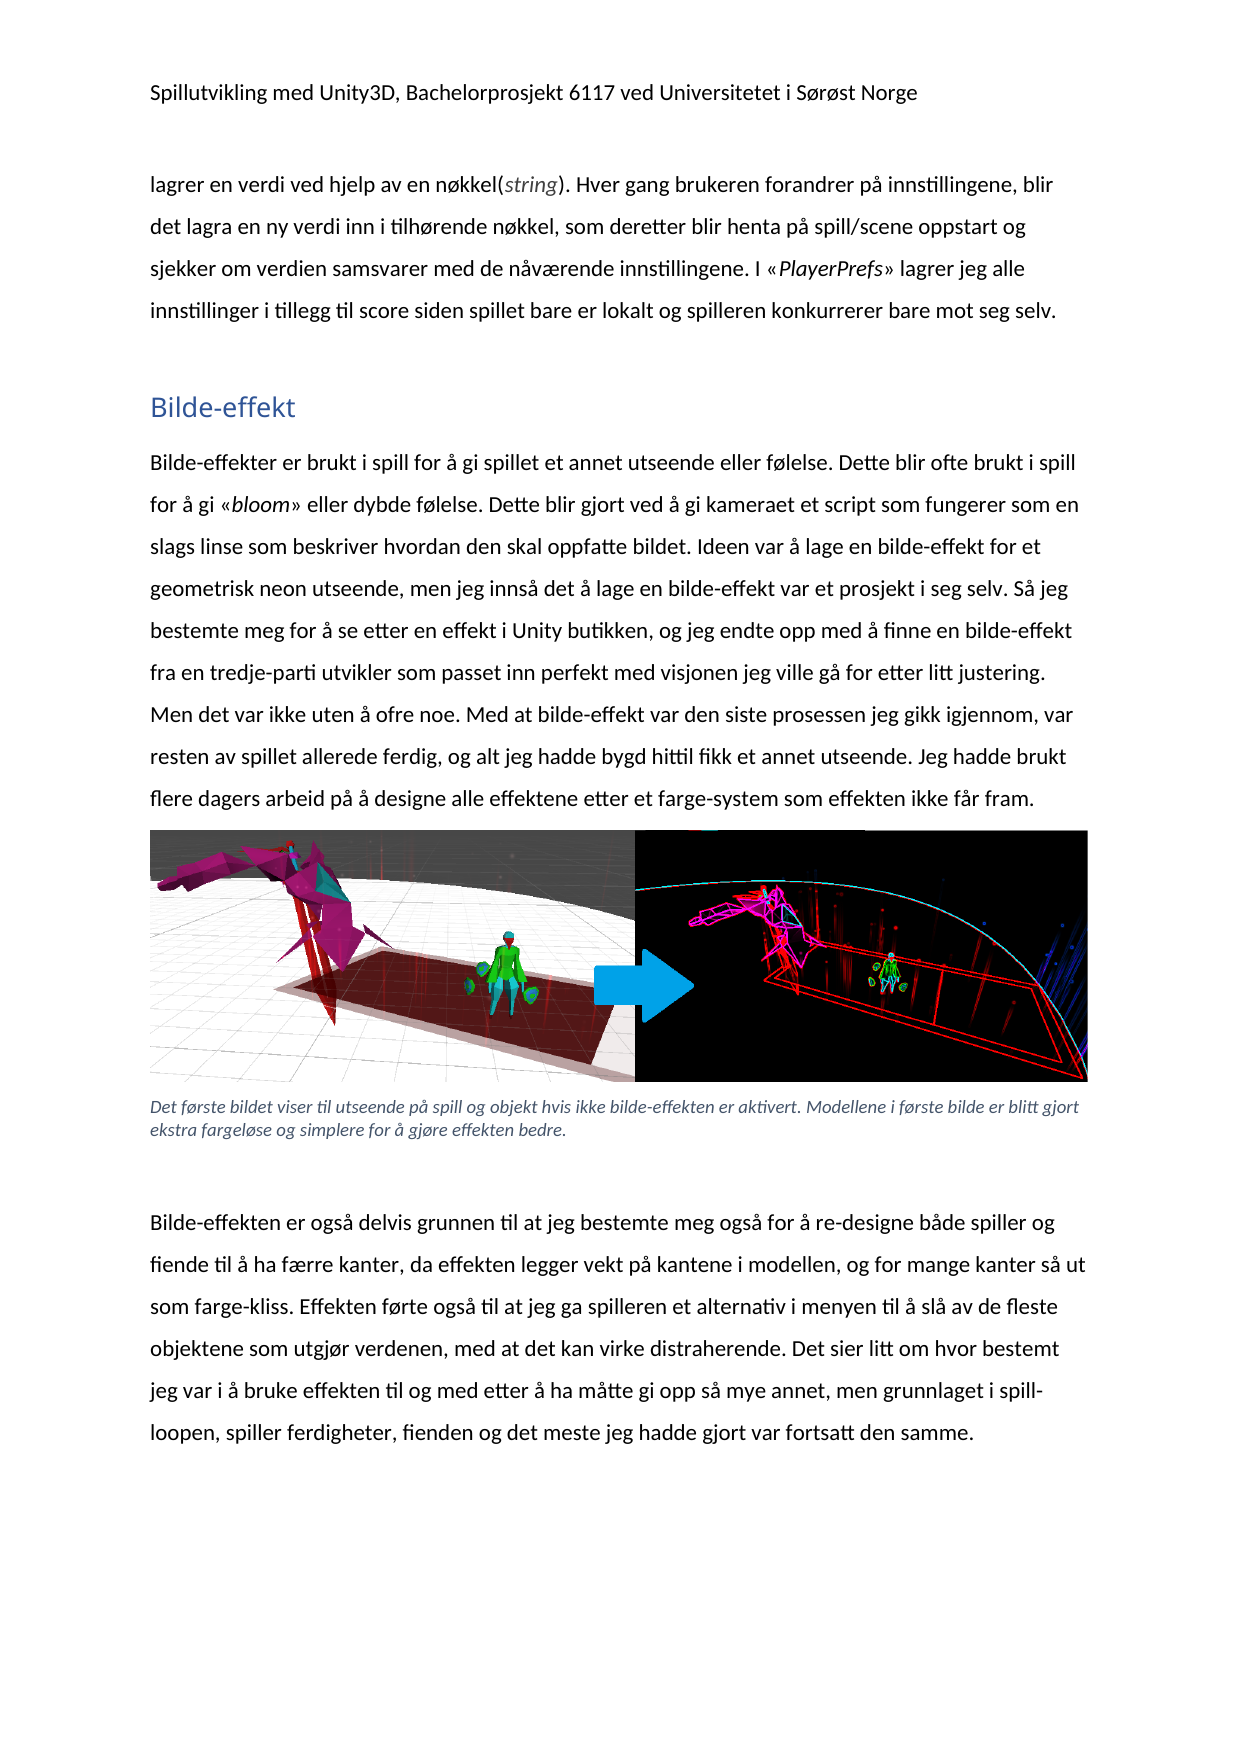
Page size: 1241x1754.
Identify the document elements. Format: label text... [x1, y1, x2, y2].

text Det første bildet viser til utseende på spill og objekt hvis ikke bilde-effekten er aktivert. Modellene i første bilde er blitt gjort ekstra fargeløse og simplere for å gjøre effekten bedre. [150, 1096, 1090, 1141]
picture [150, 830, 1088, 1082]
text Bilde-effekten er også delvis grunnen til at jeg bestemte meg også for å re-designe både spiller og fiende til å ha færre kanter, da effekten legger vekt på kantene i modellen, og for mange kanter så ut som farge-kliss. Effekten førte også til at jeg ga spilleren et alternativ i menyen til å slå av de fleste objektene som utgjør verdenen, med at det kan virke distraherende. Det sier litt om hvor bestemt jeg var i å bruke effekten til og med etter å ha måtte gi opp så mye annet, men grunnlaget i spill-loopen, spiller ferdigheter, fienden og det meste jeg hadde gjort var fortsatt den samme. [150, 1208, 1090, 1446]
subtitle Bilde-effekt [150, 388, 1090, 425]
text Bilde-effekter er brukt i spill for å gi spillet et annet utseende eller følelse. Dette blir ofte brukt i spill for å gi «bloom» eller dybde følelse. Dette blir gjort ved å gi kameraet et script som fungerer som en slags linse som beskriver hvordan den skal oppfatte bildet. Ideen var å lage en bilde-effekt for et geometrisk neon utseende, men jeg innså det å lage en bilde-effekt var et prosjekt i seg selv. Så jeg bestemte meg for å se etter en effekt i Unity butikken, og jeg endte opp med å finne en bilde-effekt fra en tredje-parti utvikler som passet inn perfekt med visjonen jeg ville gå for etter litt justering. Men det var ikke uten å ofre noe. Med at bilde-effekt var den siste prosessen jeg gikk igjennom, var resten av spillet allerede ferdig, og alt jeg hadde bygd hittil fikk et annet utseende. Jeg hadde brukt flere dagers arbeid på å designe alle effektene etter et farge-system som effekten ikke får fram. [150, 448, 1090, 812]
